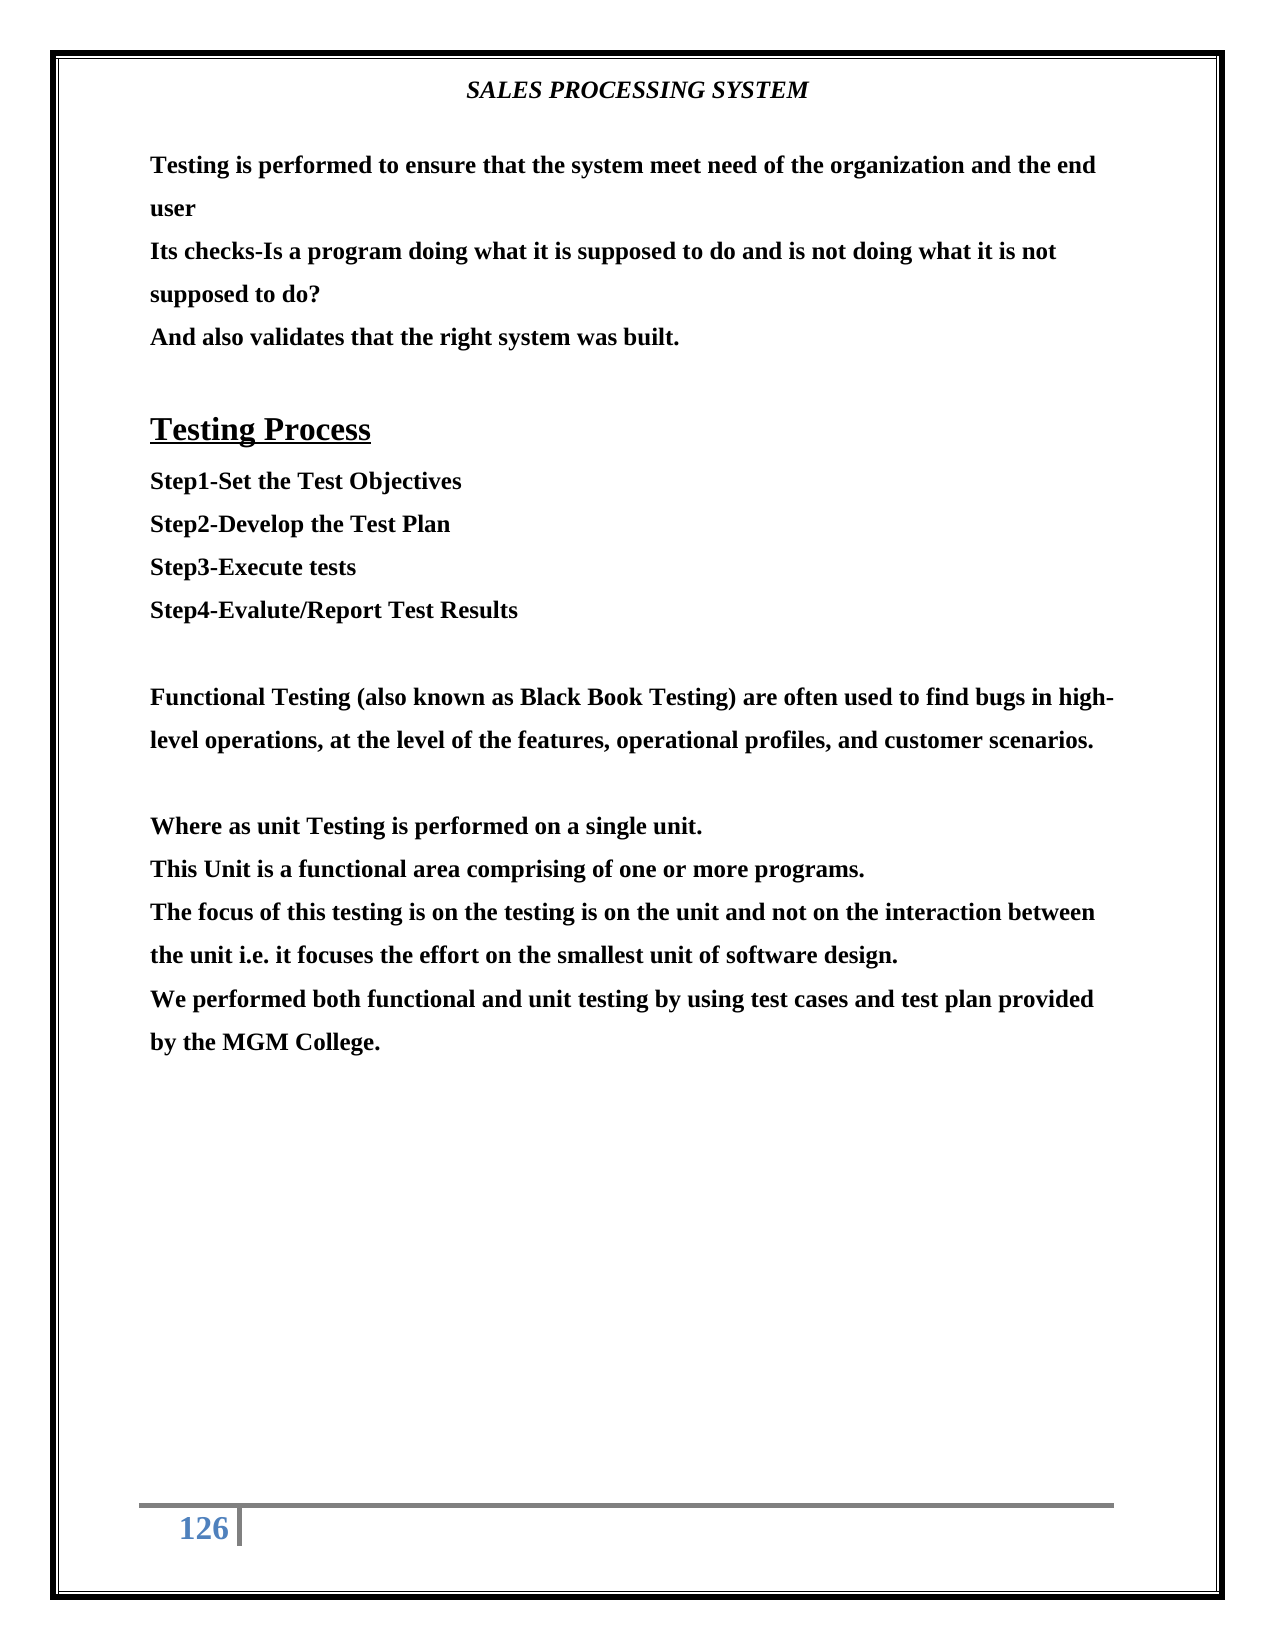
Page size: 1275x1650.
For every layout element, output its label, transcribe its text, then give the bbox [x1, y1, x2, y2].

text We performed both functional and unit testing by using test cases and test plan provided by the MGM College. [150, 984, 1125, 1056]
text Step2-Develop the Test Plan [150, 509, 1125, 538]
text The focus of this testing is on the testing is on the unit and not on the interaction between the unit i.e. it focuses the effort on the smallest unit of software design. [150, 897, 1125, 969]
text Step1-Set the Test Objectives [150, 466, 1125, 495]
text Its checks-Is a program doing what it is supposed to do and is not doing what it is not supposed to do? [150, 236, 1125, 308]
text Step3-Execute tests [150, 552, 1125, 581]
text Step4-Evalute/Report Test Results [150, 596, 1125, 624]
text Testing Process [150, 409, 1125, 447]
text Where as unit Testing is performed on a single unit. [150, 811, 1125, 840]
text This Unit is a functional area comprising of one or more programs. [150, 854, 1125, 883]
text Functional Testing (also known as Black Book Testing) are often used to find bugs in high-level operations, at the level of the features, operational profiles, and customer scenarios. [150, 682, 1125, 754]
text Testing is performed to ensure that the system meet need of the organization and the end user [150, 150, 1125, 222]
text And also validates that the right system was built. [150, 322, 1125, 351]
